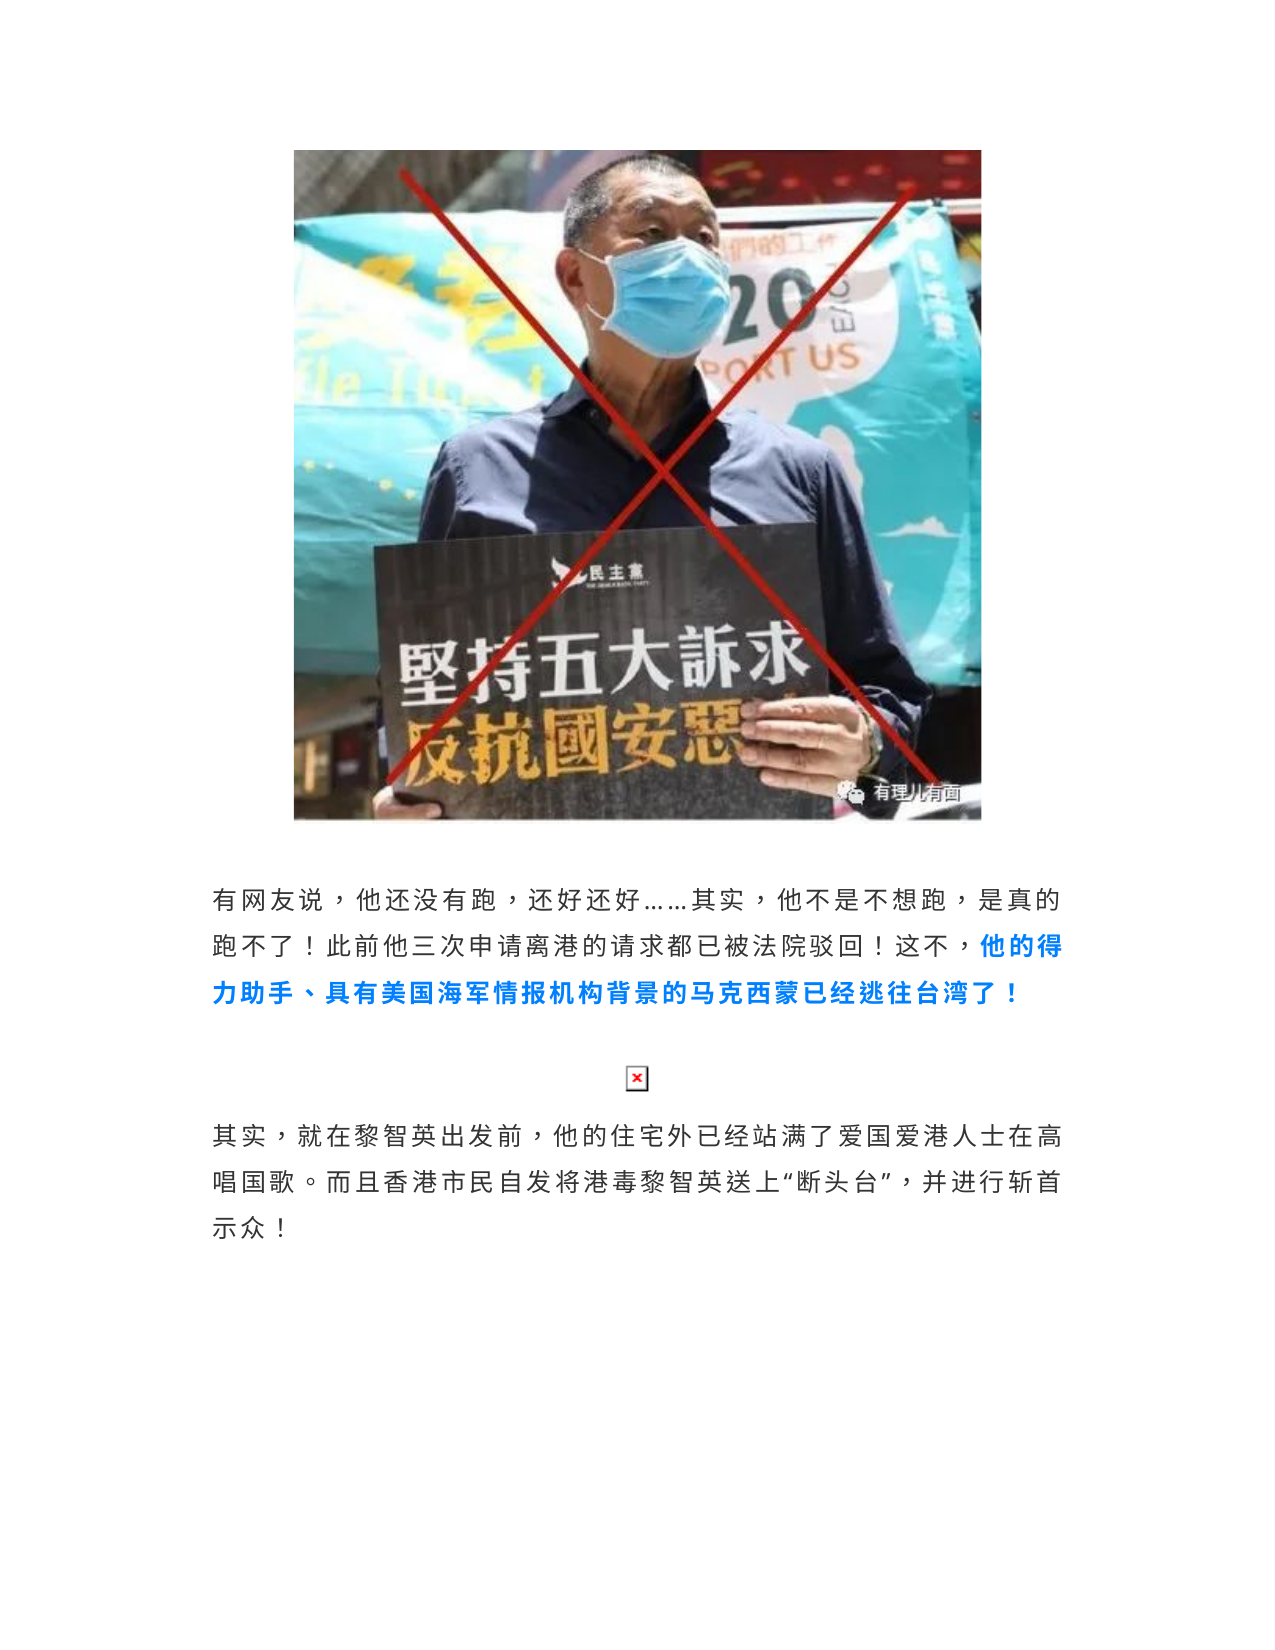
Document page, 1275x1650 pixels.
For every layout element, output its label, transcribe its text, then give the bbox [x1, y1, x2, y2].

picture [612, 1055, 663, 1106]
picture [293, 150, 982, 824]
text 其实，就在黎智英出发前，他的住宅外已经站满了爱国爱港人士在高唱国歌。而且香港市民自发将港毒黎智英送上“断头台”，并进行斩首示众！ [212, 1106, 1062, 1245]
text 有网友说，他还没有跑，还好还好……其实，他不是不想跑，是真的跑不了！此前他三次申请离港的请求都已被法院驳回！这不，他的得力助手、具有美国海军情报机构背景的马克西蒙已经逃往台湾了！ [212, 870, 1062, 1009]
